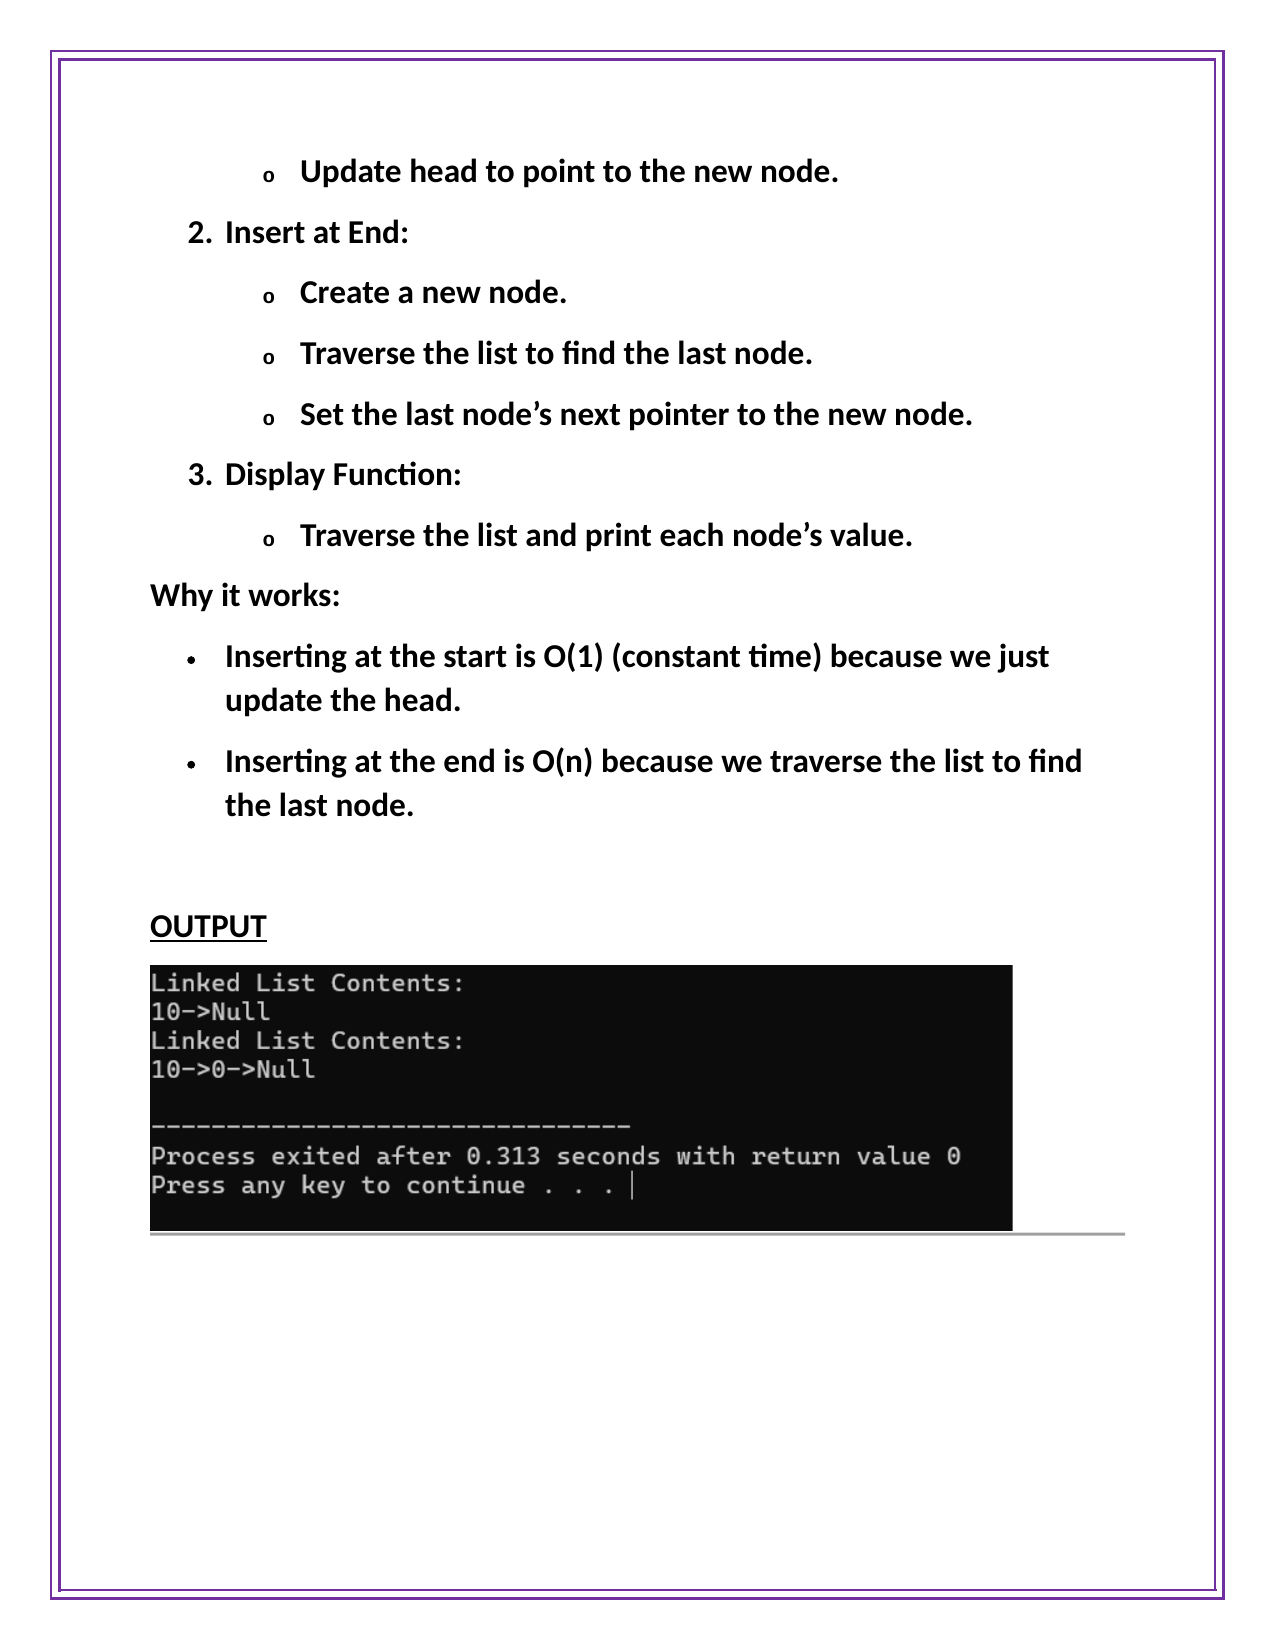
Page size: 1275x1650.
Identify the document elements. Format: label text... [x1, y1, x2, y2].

text Why it works: [150, 574, 1125, 615]
list Traverse the list and print each node’s value. [262, 514, 1125, 554]
list Traverse the list to find the last node. [262, 332, 1125, 373]
picture [150, 965, 1013, 1231]
list Inserting at the end is O(n) because we traverse the list to find the last node. [187, 739, 1125, 824]
list Insert at End: [187, 211, 1125, 251]
list Set the last node’s next pointer to the new node. [262, 392, 1125, 433]
list Inserting at the start is O(1) (constant time) because we just update the head. [187, 635, 1125, 720]
list Create a new node. [262, 271, 1125, 312]
list Display Function: [187, 453, 1125, 494]
text OUTPUT [150, 905, 1125, 946]
list Update head to point to the new node. [262, 150, 1125, 191]
